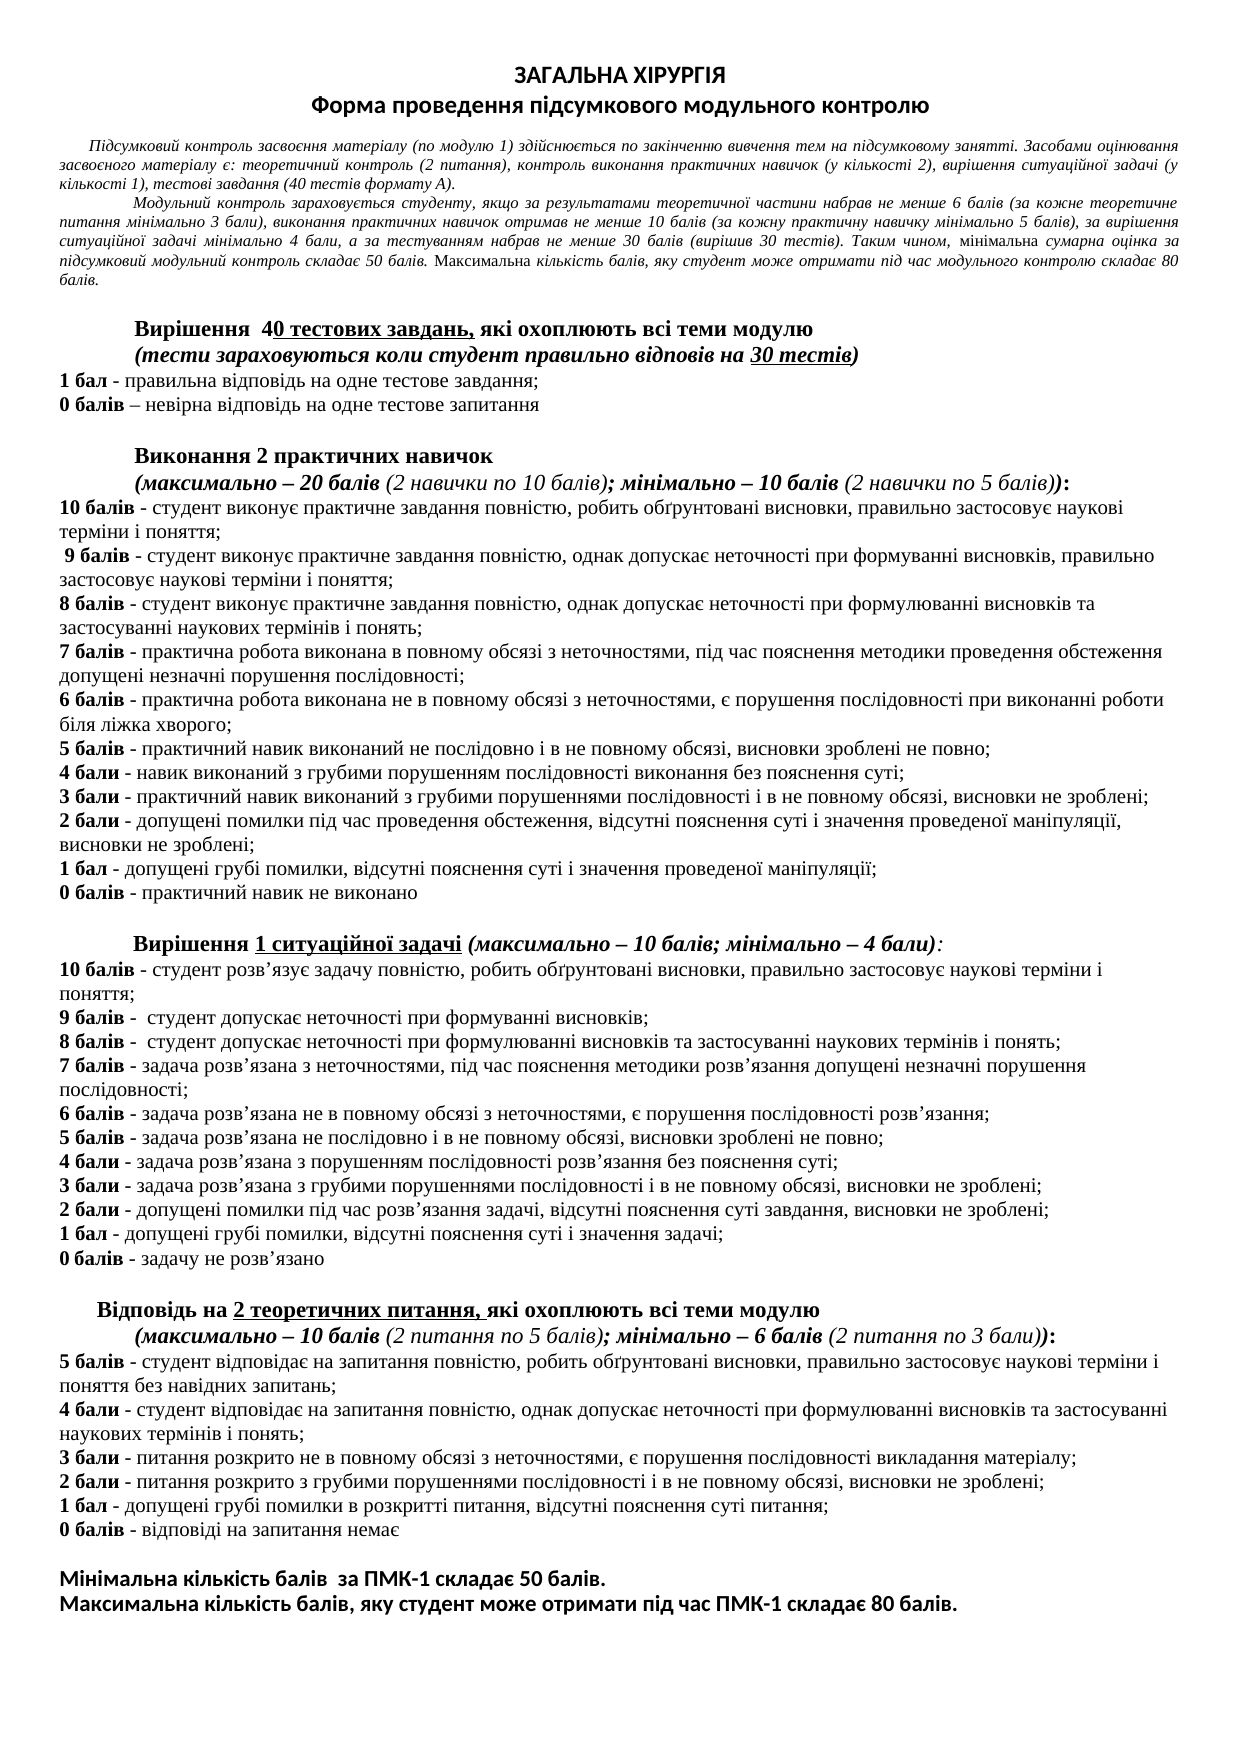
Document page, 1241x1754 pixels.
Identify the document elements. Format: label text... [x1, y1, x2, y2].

text 5 балів - задача розв’язана не послідовно і в не повному обсязі, висновки зроблені не повно; [59, 1125, 1145, 1149]
text 6 балів - практична робота виконана не в повному обсязі з неточностями, є порушення послідовності при виконанні роботи біля ліжка хворого; [59, 687, 1165, 736]
text Відповідь на 2 теоретичних питання, які охоплюють всі теми модулю [59, 1296, 1181, 1322]
text 4 бали - задача розв’язана з порушенням послідовності розв’язання без пояснення суті; [59, 1149, 1145, 1173]
text 10 балів - студент розв’язує задачу повністю, робить обґрунтовані висновки, правильно застосовує наукові терміни і поняття; [59, 957, 1181, 1005]
text 0 балів - відповіді на запитання немає [59, 1517, 1162, 1541]
text Вирішення 40 тестових завдань, які охоплюють всі теми модулю [134, 315, 1181, 341]
text Модульний контроль зараховується студенту, якщо за результатами теоретичної частини набрав не менше 6 балів (за кожне теоретичне питання мінімально 3 бали), виконання практичних навичок отримав не менше 10 балів (за кожну практичну навичку мінімально 5 балів), за вирішення ситуаційної задачі мінімально 4 бали, а за тестуванням набрав не менше 30 балів (вирішив 30 тестів). Таким чином, мінімальна сумарна оцінка за підсумковий модульний контроль складає 50 балів. Максимальна кількість балів, яку студент може отримати під час модульного контролю складає 80 балів. [59, 193, 1181, 289]
text 1 бал - допущені грубі помилки, відсутні пояснення суті і значення задачі; [59, 1221, 1145, 1245]
text 10 балів - студент виконує практичне завдання повністю, робить обґрунтовані висновки, правильно застосовує наукові терміни і поняття; [59, 495, 1165, 543]
text 8 балів - студент допускає неточності при формулюванні висновків та застосуванні наукових термінів і понять; [59, 1029, 1181, 1053]
text 7 балів - задача розв’язана з неточностями, під час пояснення методики розв’язання допущені незначні порушення послідовності; [59, 1053, 1181, 1101]
text 9 балів - студент виконує практичне завдання повністю, однак допускає неточності при формуванні висновків, правильно застосовує наукові терміни і поняття; [59, 543, 1165, 591]
list балів - задачу не розв’язано [59, 1245, 1145, 1269]
text ЗАГАЛЬНА ХІРУРГІЯ [59, 59, 1181, 89]
text 2 бали - допущені помилки під час проведення обстеження, відсутні пояснення суті і значення проведеної маніпуляції, висновки не зроблені; [59, 808, 1162, 856]
text 7 балів - практична робота виконана в повному обсязі з неточностями, під час пояснення методики проведення обстеження допущені незначні порушення послідовності; [59, 639, 1165, 687]
text Мінімальна кількість балів за ПМК-1 складає 50 балів. [59, 1566, 1181, 1591]
text 5 балів - практичний навик виконаний не послідовно і в не повному обсязі, висновки зроблені не повно; [59, 736, 1162, 759]
text 3 бали - задача розв’язана з грубими порушеннями послідовності і в не повному обсязі, висновки не зроблені; [59, 1173, 1145, 1197]
text (максимально – 20 балів (2 навички по 10 балів); мінімально – 10 балів (2 навички по 5 балів)): [134, 468, 1181, 495]
text 8 балів - студент виконує практичне завдання повністю, однак допускає неточності при формулюванні висновків та застосуванні наукових термінів і понять; [59, 591, 1165, 639]
text 2 бали - питання розкрито з грубими порушеннями послідовності і в не повному обсязі, висновки не зроблені; [59, 1469, 1162, 1493]
text 0 балів – невірна відповідь на одне тестове запитання [59, 392, 1181, 416]
text 1 бал - допущені грубі помилки в розкритті питання, відсутні пояснення суті питання; [59, 1493, 1162, 1517]
text Підсумковий контроль засвоєння матеріалу (по модулю 1) здійснюється по закінченню вивчення тем на підсумковому занятті. Засобами оцінювання засвоєного матеріалу є: теоретичний контроль (2 питання), контроль виконання практичних навичок (у кількості 2), вирішення ситуаційної задачі (у кількості 1), тестові завдання (40 тестів формату А). [59, 135, 1181, 193]
text 1 бал - допущені грубі помилки, відсутні пояснення суті і значення проведеної маніпуляції; [59, 856, 1162, 880]
text 0 балів - практичний навик не виконано [59, 880, 1162, 904]
text 5 балів - студент відповідає на запитання повністю, робить обґрунтовані висновки, правильно застосовує наукові терміни і поняття без навідних запитань; [59, 1348, 1181, 1397]
text Максимальна кількість балів, яку студент може отримати під час ПМК-1 складає 80 балів. [59, 1591, 1181, 1617]
text 6 балів - задача розв’язана не в повному обсязі з неточностями, є порушення послідовності розв’язання; [59, 1101, 1181, 1125]
text 4 бали - навик виконаний з грубими порушенням послідовності виконання без пояснення суті; [59, 759, 1162, 784]
text (максимально – 10 балів (2 питання по 5 балів); мінімально – 6 балів (2 питання по 3 бали)): [134, 1322, 1181, 1348]
text 9 балів - студент допускає неточності при формуванні висновків; [59, 1005, 1181, 1029]
text 4 бали - студент відповідає на запитання повністю, однак допускає неточності при формулюванні висновків та застосуванні наукових термінів і понять; [59, 1397, 1181, 1445]
text Вирішення 1 ситуаційної задачі (максимально – 10 балів; мінімально – 4 бали): [59, 930, 1181, 957]
text 1 бал - правильна відповідь на одне тестове завдання; [59, 368, 1181, 392]
text 2 бали - допущені помилки під час розв’язання задачі, відсутні пояснення суті завдання, висновки не зроблені; [59, 1197, 1145, 1221]
text 3 бали - питання розкрито не в повному обсязі з неточностями, є порушення послідовності викладання матеріалу; [59, 1445, 1181, 1469]
text (тести зараховуються коли студент правильно відповів на 30 тестів) [134, 341, 1181, 368]
text Виконання 2 практичних навичок [134, 442, 1181, 468]
text Форма проведення підсумкового модульного контролю [59, 89, 1181, 120]
text 3 бали - практичний навик виконаний з грубими порушеннями послідовності і в не повному обсязі, висновки не зроблені; [59, 784, 1162, 808]
